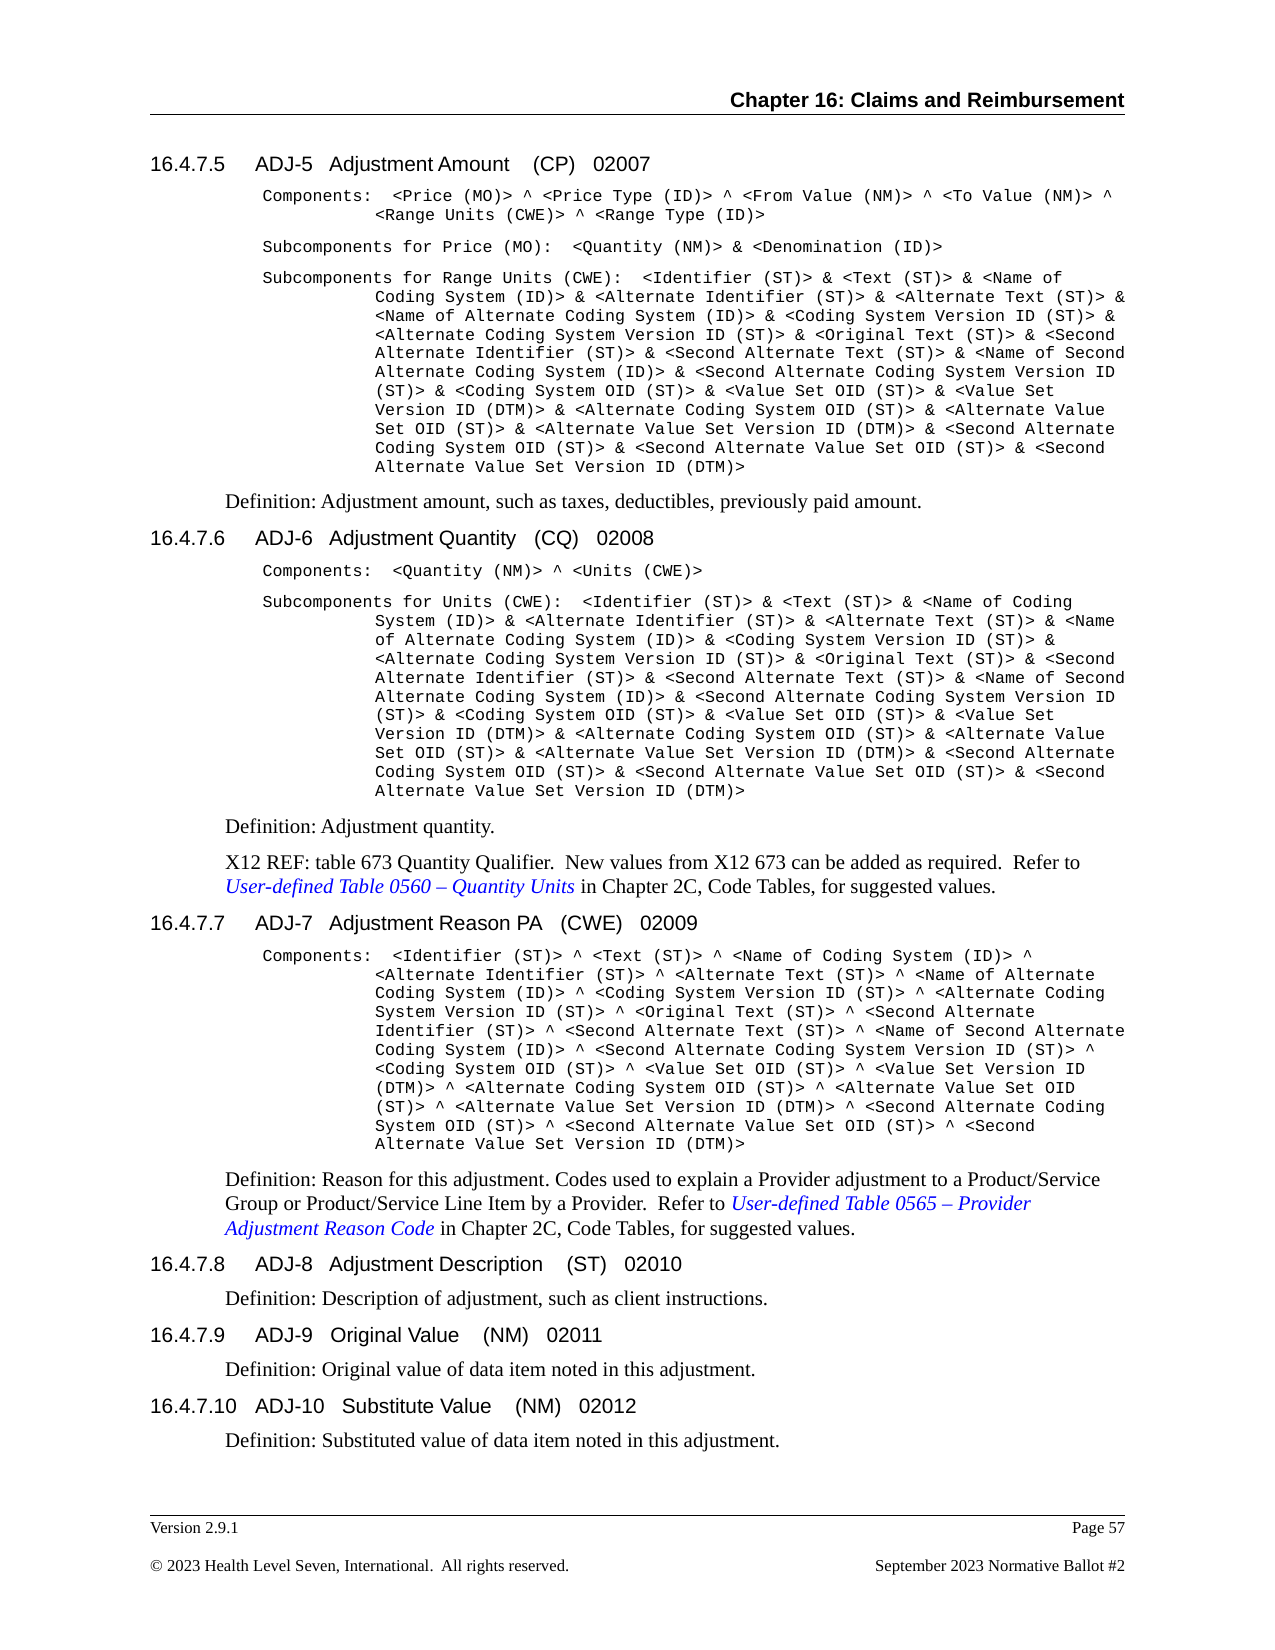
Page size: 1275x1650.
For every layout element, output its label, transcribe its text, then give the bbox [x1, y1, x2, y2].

text Subcomponents for Units (CWE): <Identifier (ST)> & <Text (ST)> & <Name of Coding System (ID)> & <Alternate Identifier (ST)> & <Alternate Text (ST)> & <Name of Alternate Coding System (ID)> & <Coding System Version ID (ST)> & <Alternate Coding System Version ID (ST)> & <Original Text (ST)> & <Second Alternate Identifier (ST)> & <Second Alternate Text (ST)> & <Name of Second Alternate Coding System (ID)> & <Second Alternate Coding System Version ID (ST)> & <Coding System OID (ST)> & <Value Set OID (ST)> & <Value Set Version ID (DTM)> & <Alternate Coding System OID (ST)> & <Alternate Value Set OID (ST)> & <Alternate Value Set Version ID (DTM)> & <Second Alternate Coding System OID (ST)> & <Second Alternate Value Set OID (ST)> & <Second Alternate Value Set Version ID (DTM)> [262, 594, 1125, 801]
text Components: <Quantity (NM)> ^ <Units (CWE)> [262, 562, 1125, 581]
text Definition: Description of adjustment, such as client instructions. [225, 1286, 1125, 1310]
text Components: <Price (MO)> ^ <Price Type (ID)> ^ <From Value (NM)> ^ <To Value (NM)> ^ <Range Units (CWE)> ^ <Range Type (ID)> [262, 188, 1125, 226]
subtitle 16.4.7.10 ADJ-10 Substitute Value (NM) 02012 [150, 1394, 1125, 1418]
text Definition: Substituted value of data item noted in this adjustment. [225, 1428, 1125, 1452]
text Definition: Reason for this adjustment. Codes used to explain a Provider adjustment to a Product/Service Group or Product/Service Line Item by a Provider. Refer to User-defined Table 0565 – Provider Adjustment Reason Code in Chapter 2C, Code Tables, for suggested values. [225, 1167, 1125, 1239]
text Subcomponents for Price (MO): <Quantity (NM)> & <Denomination (ID)> [262, 238, 1125, 257]
text Definition: Adjustment amount, such as taxes, deductibles, previously paid amount. [225, 489, 1125, 513]
subtitle 16.4.7.6 ADJ-6 Adjustment Quantity (CQ) 02008 [150, 526, 1125, 550]
text X12 REF: table 673 Quantity Qualifier. New values from X12 673 can be added as required. Refer to User-defined Table 0560 – Quantity Units in Chapter 2C, Code Tables, for suggested values. [225, 850, 1125, 898]
subtitle 16.4.7.7 ADJ-7 Adjustment Reason PA (CWE) 02009 [150, 911, 1125, 935]
subtitle 16.4.7.8 ADJ-8 Adjustment Description (ST) 02010 [150, 1252, 1125, 1276]
subtitle 16.4.7.5 ADJ-5 Adjustment Amount (CP) 02007 [150, 152, 1125, 176]
text Definition: Original value of data item noted in this adjustment. [225, 1357, 1125, 1381]
text Definition: Adjustment quantity. [225, 814, 1125, 838]
subtitle 16.4.7.9 ADJ-9 Original Value (NM) 02011 [150, 1323, 1125, 1347]
text Subcomponents for Range Units (CWE): <Identifier (ST)> & <Text (ST)> & <Name of Coding System (ID)> & <Alternate Identifier (ST)> & <Alternate Text (ST)> & <Name of Alternate Coding System (ID)> & <Coding System Version ID (ST)> & <Alternate Coding System Version ID (ST)> & <Original Text (ST)> & <Second Alternate Identifier (ST)> & <Second Alternate Text (ST)> & <Name of Second Alternate Coding System (ID)> & <Second Alternate Coding System Version ID (ST)> & <Coding System OID (ST)> & <Value Set OID (ST)> & <Value Set Version ID (DTM)> & <Alternate Coding System OID (ST)> & <Alternate Value Set OID (ST)> & <Alternate Value Set Version ID (DTM)> & <Second Alternate Coding System OID (ST)> & <Second Alternate Value Set OID (ST)> & <Second Alternate Value Set Version ID (DTM)> [262, 269, 1125, 477]
